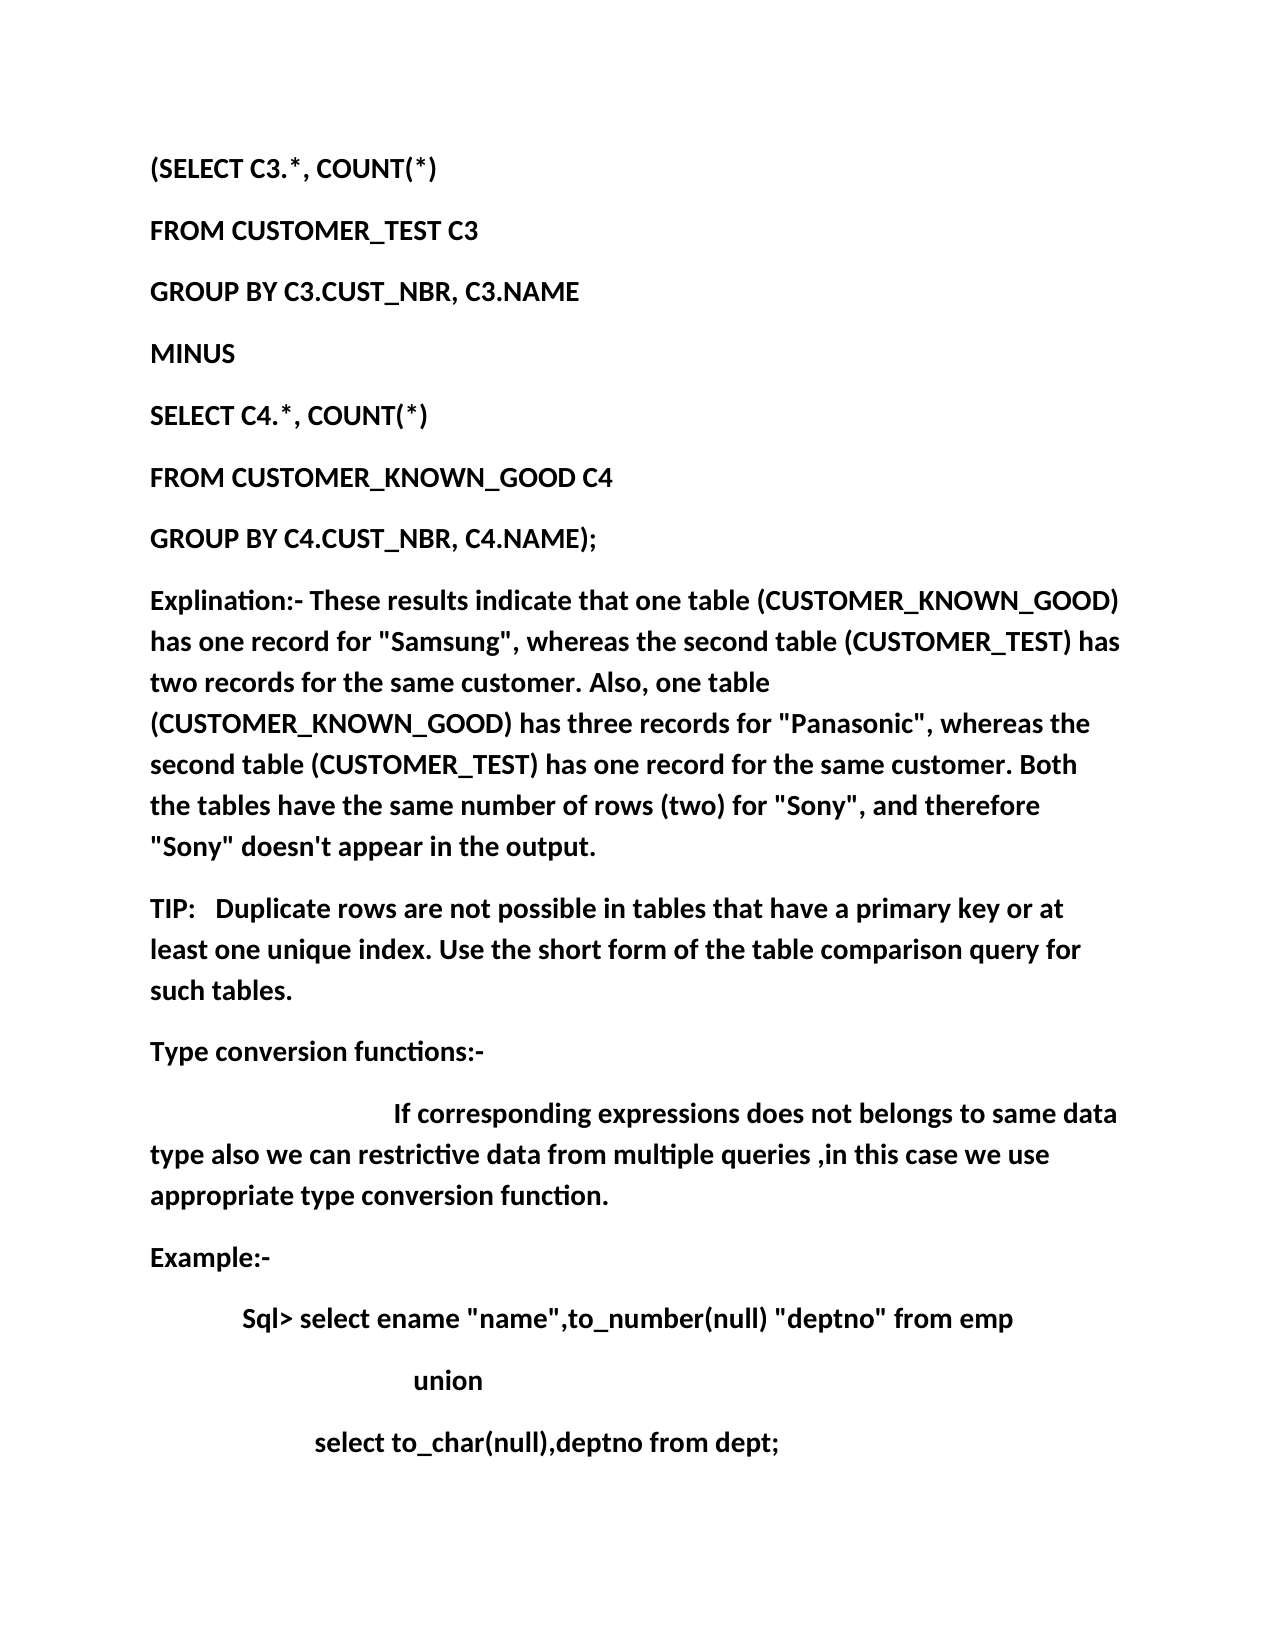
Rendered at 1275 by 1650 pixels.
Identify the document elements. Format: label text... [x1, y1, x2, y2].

text Example:- [150, 1239, 1125, 1274]
text (SELECT C3.*, COUNT(*) [150, 150, 1125, 186]
text select to_char(null),deptno from dept; [150, 1424, 1125, 1460]
text union [150, 1362, 1125, 1398]
text TIP: Duplicate rows are not possible in tables that have a primary key or at least one unique index. Use the short form of the table comparison query for such tables. [150, 890, 1125, 1007]
text Type conversion functions:- [150, 1033, 1125, 1069]
text FROM CUSTOMER_KNOWN_GOOD C4 [150, 459, 1125, 494]
text GROUP BY C4.CUST_NBR, C4.NAME); [150, 521, 1125, 556]
text SELECT C4.*, COUNT(*) [150, 397, 1125, 433]
text If corresponding expressions does not belongs to same data type also we can restrictive data from multiple queries ,in this case we use appropriate type conversion function. [150, 1095, 1125, 1213]
text GROUP BY C3.CUST_NBR, C3.NAME [150, 273, 1125, 309]
text FROM CUSTOMER_TEST C3 [150, 212, 1125, 247]
text Explination:- These results indicate that one table (CUSTOMER_KNOWN_GOOD) has one record for "Samsung", whereas the second table (CUSTOMER_TEST) has two records for the same customer. Also, one table (CUSTOMER_KNOWN_GOOD) has three records for "Panasonic", whereas the second table (CUSTOMER_TEST) has one record for the same customer. Both the tables have the same number of rows (two) for "Sony", and therefore "Sony" doesn't appear in the output. [150, 582, 1125, 864]
text Sql> select ename "name",to_number(null) "deptno" from emp [150, 1301, 1125, 1336]
text MINUS [150, 335, 1125, 371]
